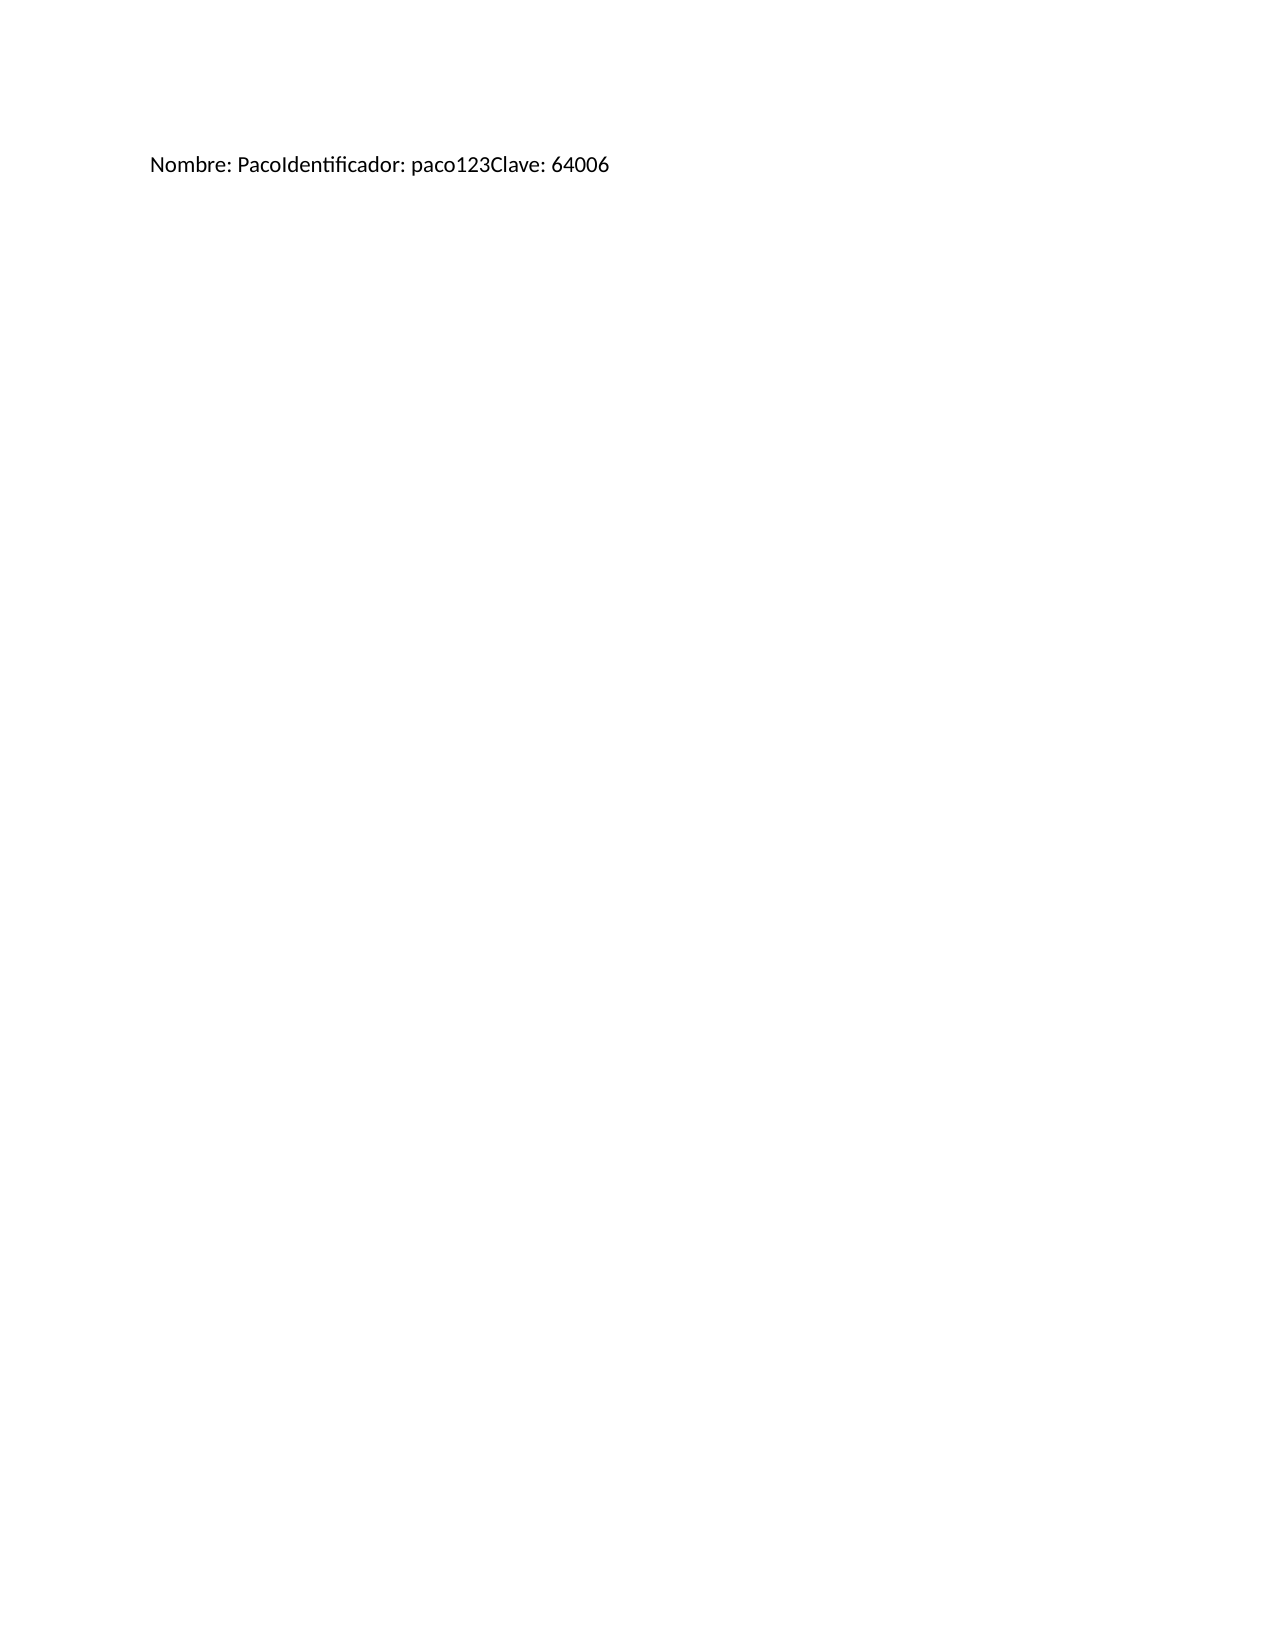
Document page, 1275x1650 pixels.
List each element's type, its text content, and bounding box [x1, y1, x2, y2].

text Nombre: Paco Identificador: paco123 Clave: 64006 [150, 150, 1125, 218]
